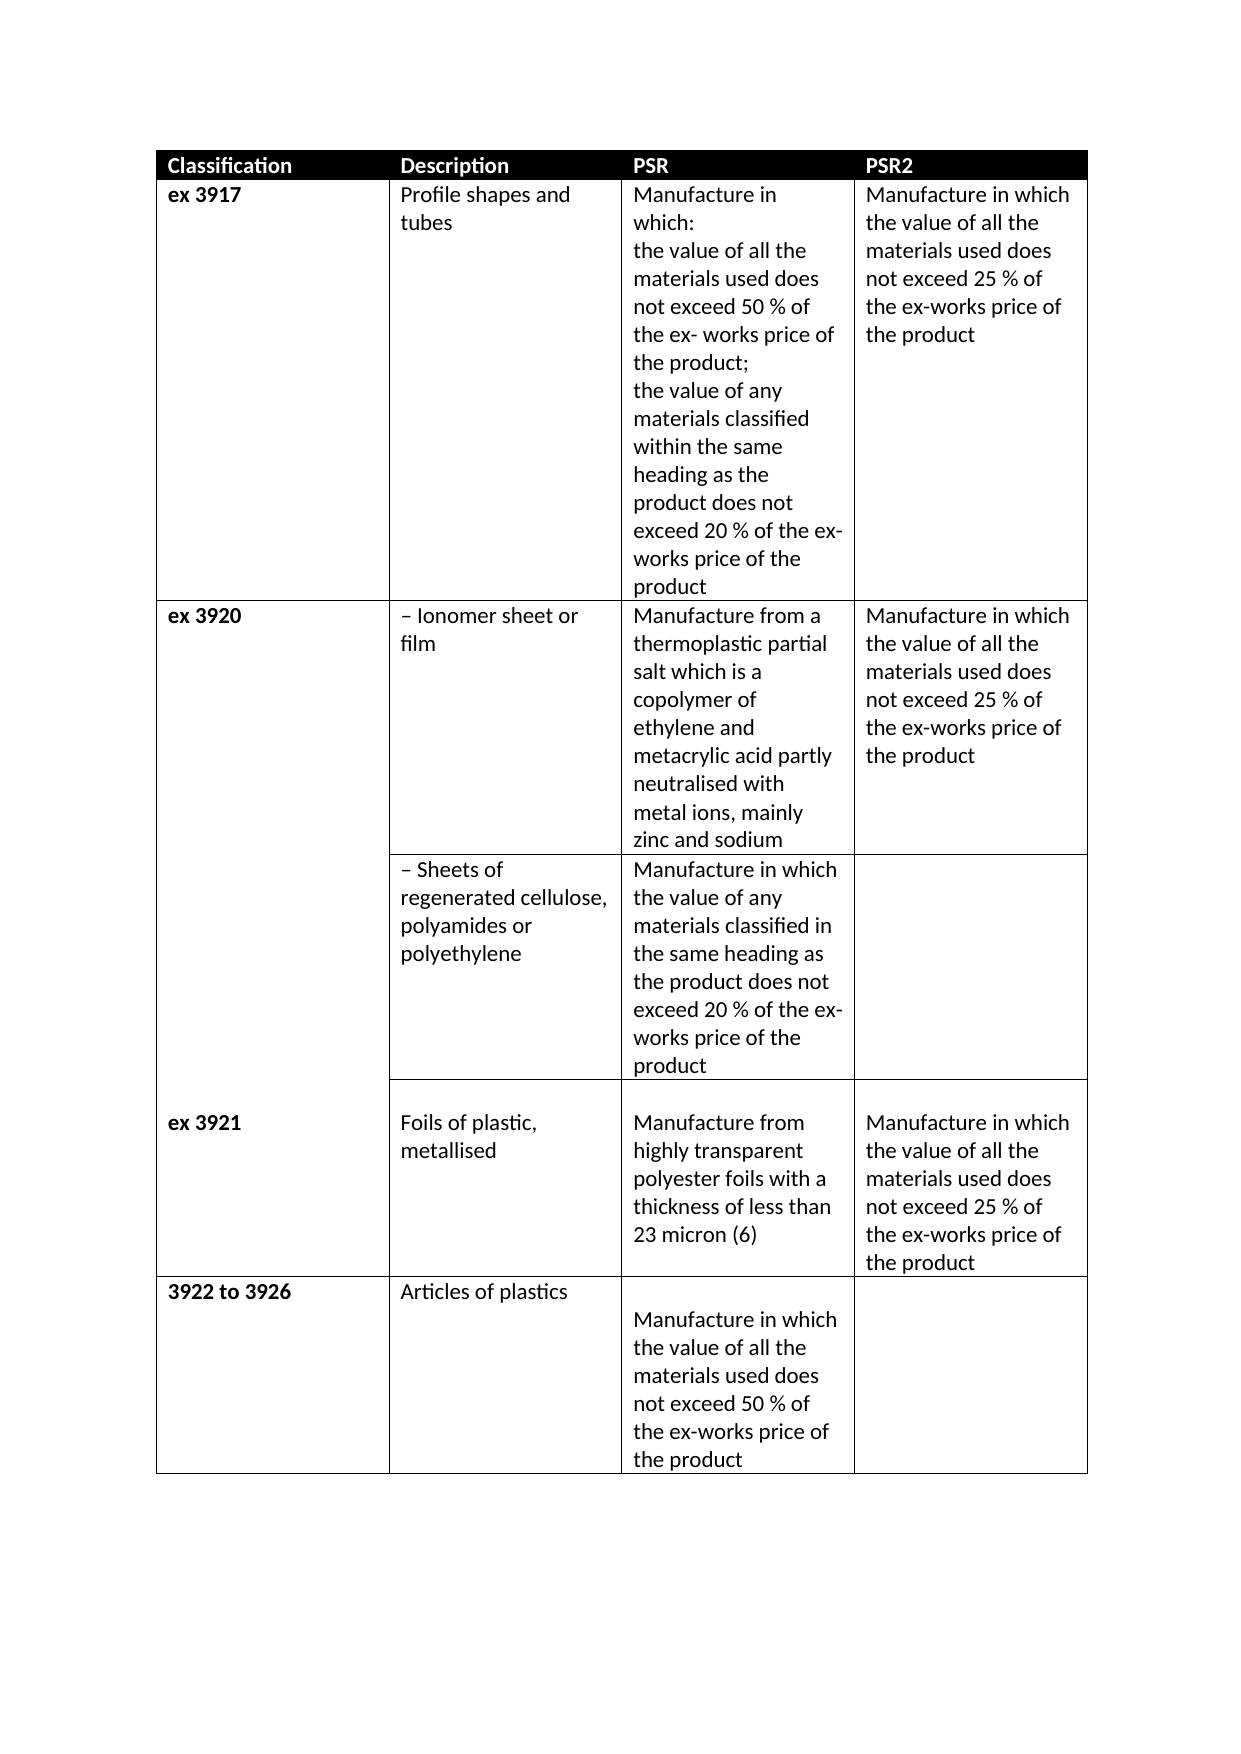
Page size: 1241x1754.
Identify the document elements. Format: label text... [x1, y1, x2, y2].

table_header Description [390, 151, 621, 179]
table_cell ex 3921 [157, 1079, 389, 1276]
table_cell Manufacture in which the value of any materials classified in the same heading as the product does not exceed 20 % of the ex-works price of the product [622, 855, 854, 1079]
table_cell – Ionomer sheet or film [390, 601, 621, 854]
table_cell Manufacture from a thermoplastic partial salt which is a copolymer of ethylene and metacrylic acid partly neutralised with metal ions, mainly zinc and sodium [622, 601, 854, 854]
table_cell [855, 180, 1087, 600]
table_header Classification [157, 151, 389, 179]
table_cell [855, 1277, 1087, 1473]
table_cell Articles of plastics [390, 1277, 621, 1473]
table_cell Manufacture in which the value of all the materials used does not exceed 25 % of the ex-works price of the product [855, 601, 1087, 854]
table_cell Foils of plastic, metallised [390, 1080, 621, 1276]
table_cell – Sheets of regenerated cellulose, polyamides or polyethylene [390, 855, 621, 1079]
table_cell 3922 to 3926 [157, 1277, 389, 1473]
table_cell [855, 855, 1087, 1079]
table_header PSR [622, 151, 854, 179]
table_cell Manufacture from highly transparent polyester foils with a thickness of less than 23 micron (6) [622, 1080, 854, 1276]
table_cell Manufacture in which the value of all the materials used does not exceed 50 % of the ex-works price of the product [622, 1277, 854, 1473]
table_cell ex 3917 [157, 180, 389, 600]
table_cell Profile shapes and tubes [390, 180, 621, 600]
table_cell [622, 180, 854, 600]
table_header PSR2 [855, 151, 1087, 179]
table_cell Manufacture in which the value of all the materials used does not exceed 25 % of the ex-works price of the product [855, 1080, 1087, 1276]
table_cell ex 3920 [157, 601, 389, 1079]
